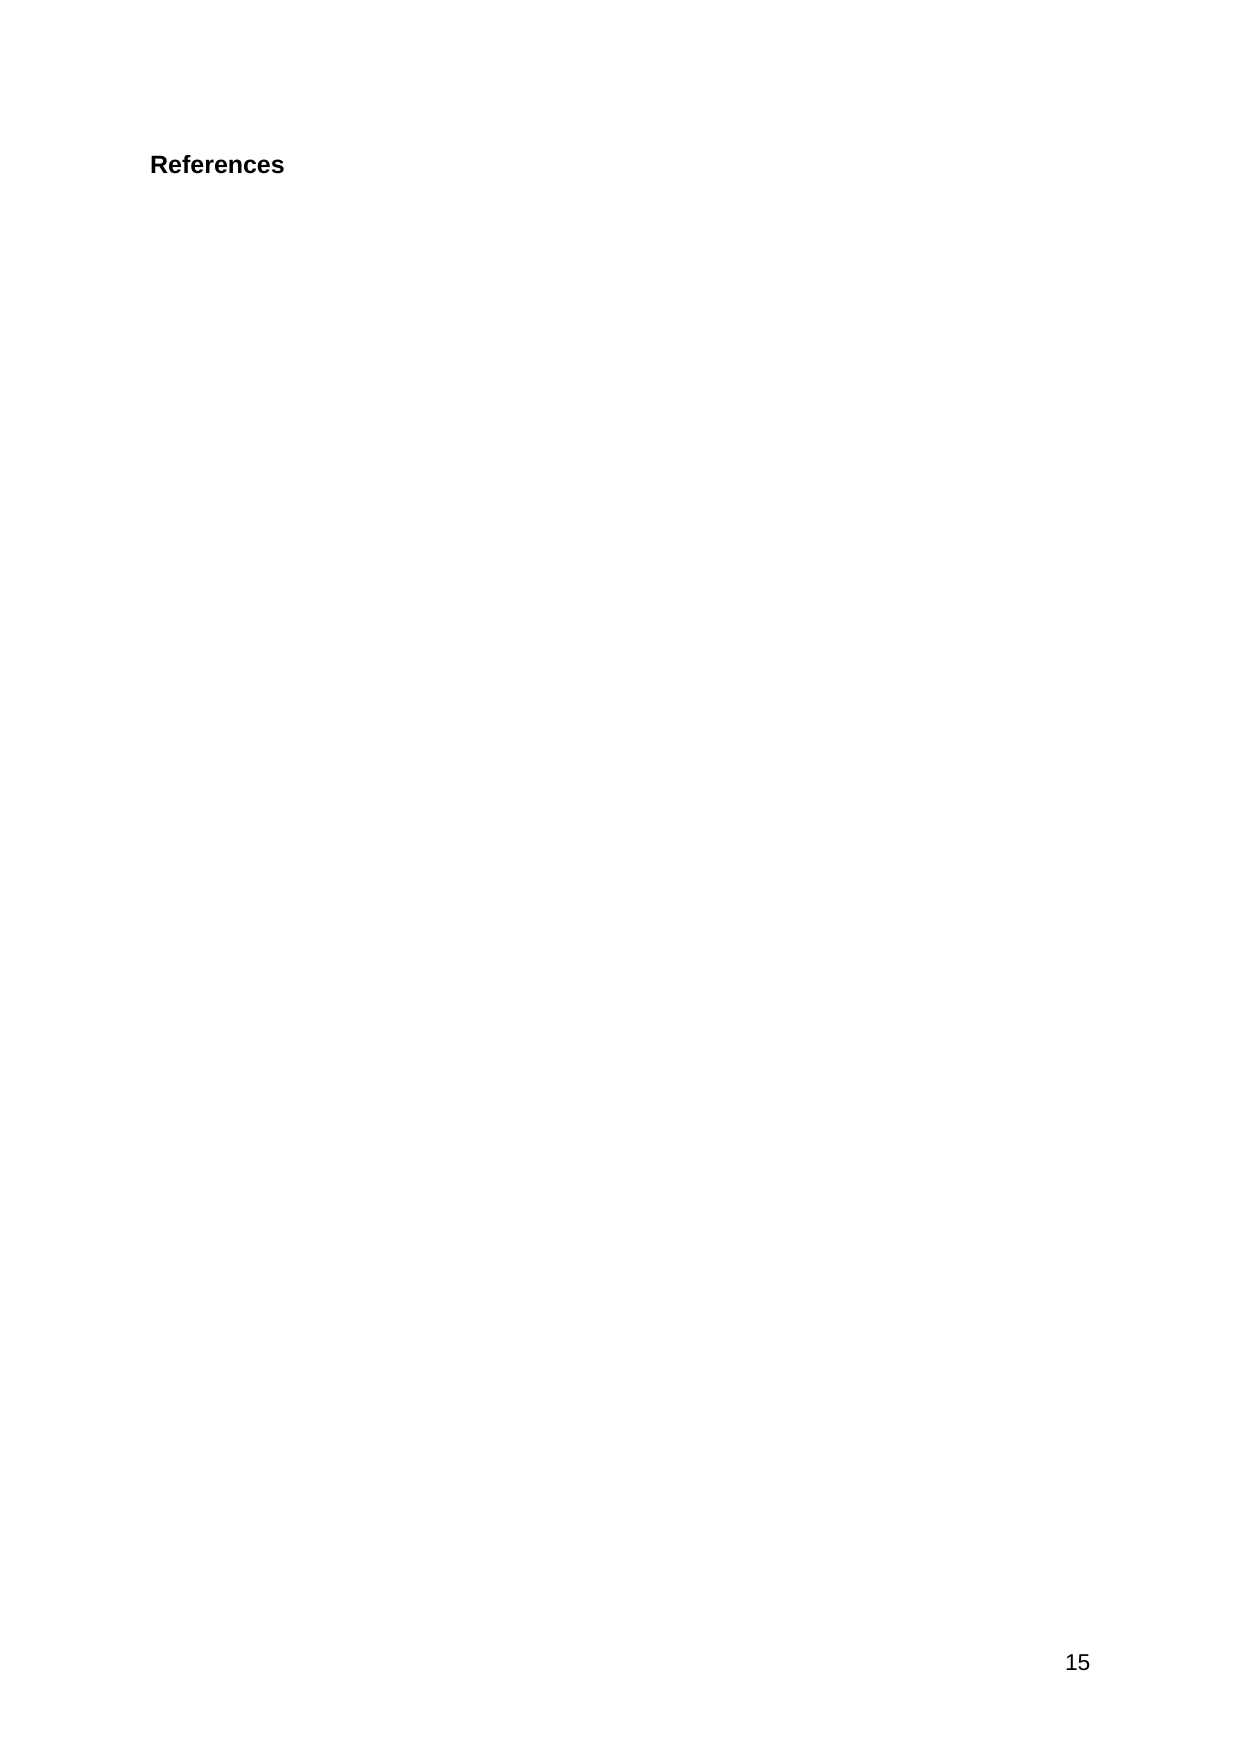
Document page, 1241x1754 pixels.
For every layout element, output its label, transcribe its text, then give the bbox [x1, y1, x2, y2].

text References [150, 150, 1090, 179]
